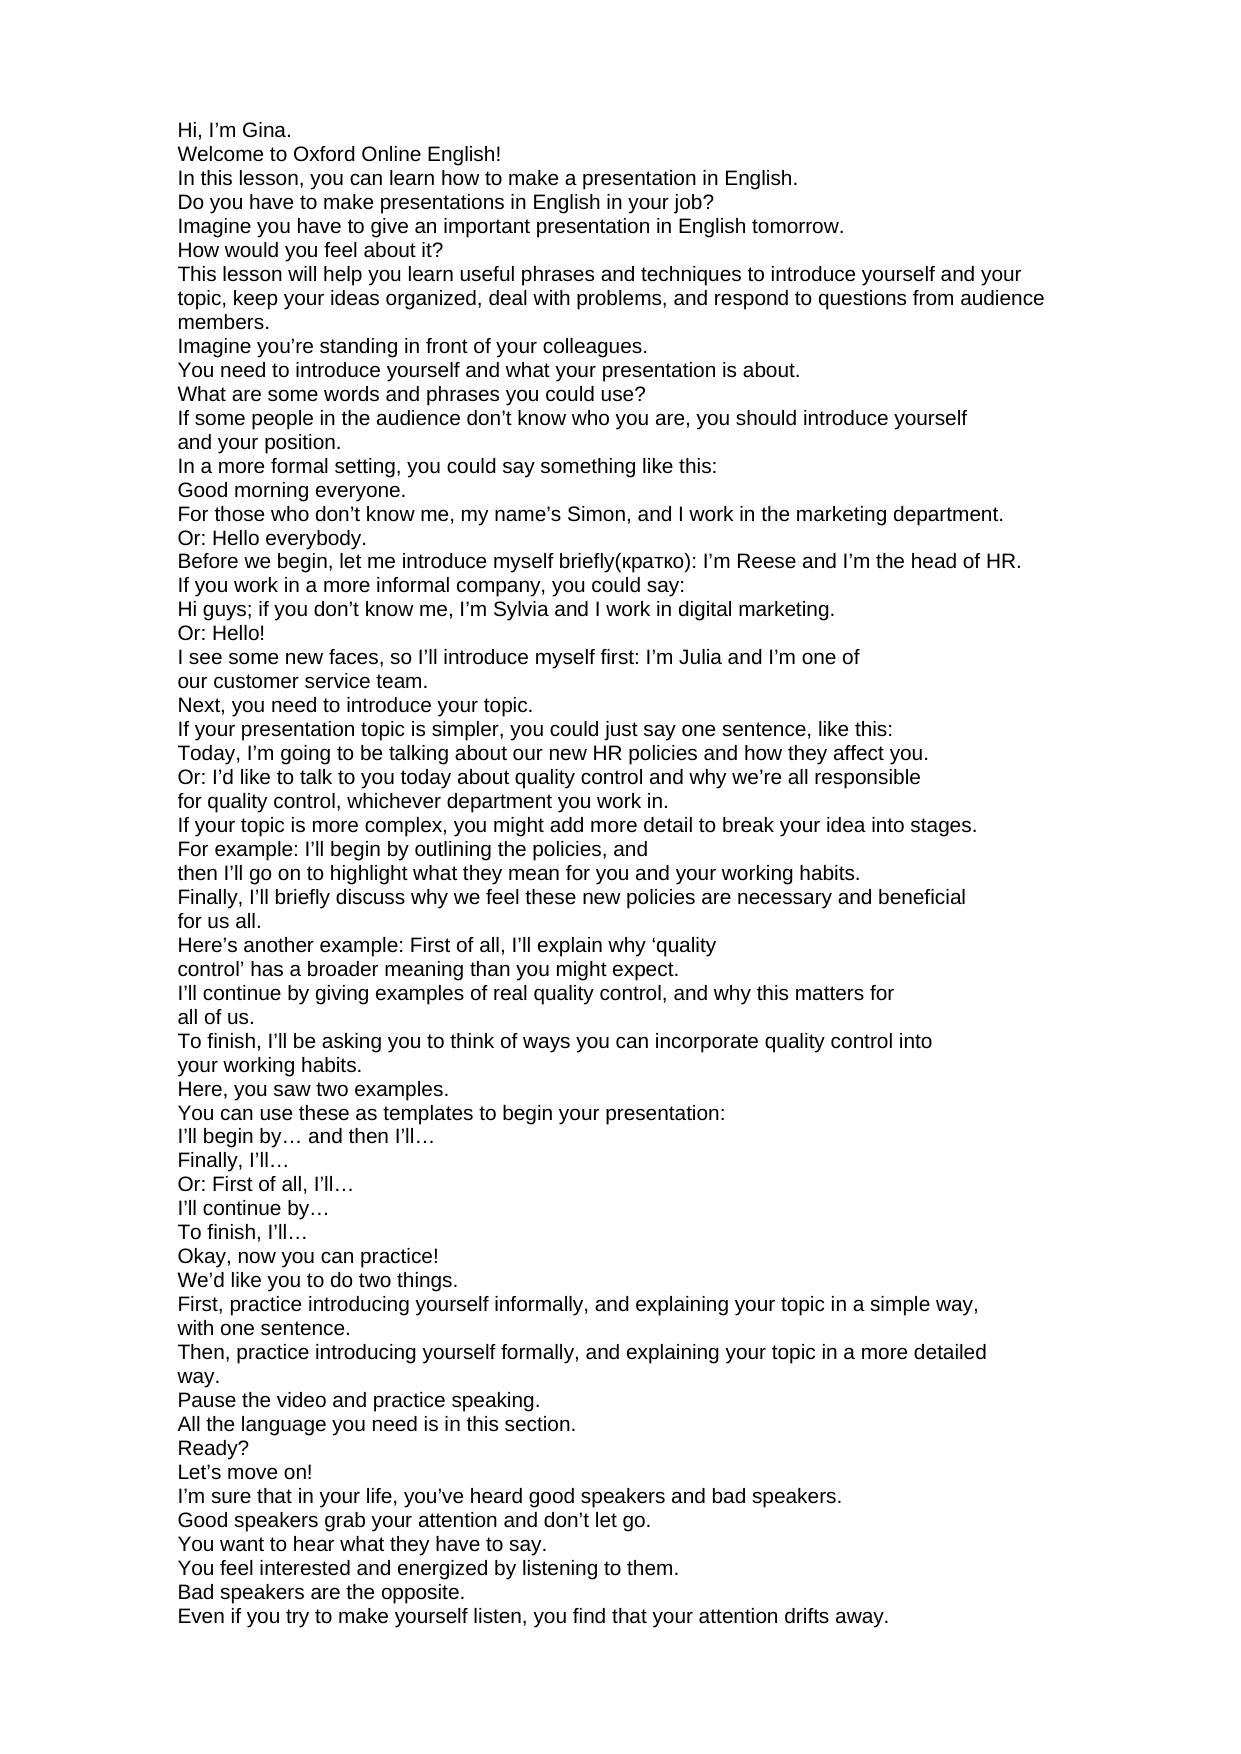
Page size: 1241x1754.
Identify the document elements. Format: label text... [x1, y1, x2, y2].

text Even if you try to make yourself listen, you find that your attention drifts away. [177, 1603, 1152, 1627]
text Hi guys; if you don’t know me, I’m Sylvia and I work in digital marketing. [177, 597, 1152, 621]
text Here’s another example: First of all, I’ll explain why ‘quality [177, 933, 1152, 957]
text Welcome to Oxford Online English! [177, 142, 1152, 166]
text I see some new faces, so I’ll introduce myself first: I’m Julia and I’m one of [177, 645, 1152, 669]
text Pause the video and practice speaking. [177, 1388, 1152, 1412]
text members. [177, 310, 1152, 334]
text I’m sure that in your life, you’ve heard good speakers and bad speakers. [177, 1484, 1152, 1508]
text You feel interested and energized by listening to them. [177, 1556, 1152, 1579]
text Finally, I’ll briefly discuss why we feel these new policies are necessary and beneficial [177, 885, 1152, 909]
text I’ll continue by giving examples of real quality control, and why this matters for [177, 981, 1152, 1004]
text If your topic is more complex, you might add more detail to break your idea into stages. [177, 813, 1152, 837]
text Or: I’d like to talk to you today about quality control and why we’re all responsible [177, 765, 1152, 789]
text your working habits. [177, 1052, 1152, 1076]
text For those who don’t know me, my name’s Simon, and I work in the marketing department. [177, 501, 1152, 525]
text We’d like you to do two things. [177, 1268, 1152, 1292]
text and your position. [177, 429, 1152, 453]
text topic, keep your ideas organized, deal with problems, and respond to questions from audience [177, 286, 1152, 310]
text To finish, I’ll be asking you to think of ways you can incorporate quality control into [177, 1028, 1152, 1052]
text You want to hear what they have to say. [177, 1532, 1152, 1556]
text Here, you saw two examples. [177, 1076, 1152, 1100]
text I’ll continue by… [177, 1196, 1152, 1220]
text with one sentence. [177, 1316, 1152, 1340]
text You need to introduce yourself and what your presentation is about. [177, 358, 1152, 382]
text I’ll begin by… and then I’ll… [177, 1124, 1152, 1148]
text For example: I’ll begin by outlining the policies, and [177, 837, 1152, 861]
text all of us. [177, 1004, 1152, 1028]
text Today, I’m going to be talking about our new HR policies and how they affect you. [177, 741, 1152, 765]
text Or: First of all, I’ll… [177, 1172, 1152, 1196]
text First, practice introducing yourself informally, and explaining your topic in a simple way, [177, 1292, 1152, 1316]
text To finish, I’ll… [177, 1220, 1152, 1244]
text Ready? [177, 1436, 1152, 1460]
text If some people in the audience don’t know who you are, you should introduce yourself [177, 406, 1152, 429]
text for us all. [177, 909, 1152, 933]
text way. [177, 1364, 1152, 1388]
text This lesson will help you learn useful phrases and techniques to introduce yourself and your [177, 262, 1152, 286]
text You can use these as templates to begin your presentation: [177, 1100, 1152, 1124]
text our customer service team. [177, 669, 1152, 693]
text Bad speakers are the opposite. [177, 1579, 1152, 1603]
text then I’ll go on to highlight what they mean for you and your working habits. [177, 861, 1152, 885]
text In this lesson, you can learn how to make a presentation in English. [177, 166, 1152, 190]
text control’ has a broader meaning than you might expect. [177, 957, 1152, 981]
text If your presentation topic is simpler, you could just say one sentence, like this: [177, 717, 1152, 741]
text In a more formal setting, you could say something like this: [177, 453, 1152, 477]
text Hi, I’m Gina. [177, 118, 1152, 142]
text Or: Hello everybody. [177, 525, 1152, 549]
text How would you feel about it? [177, 238, 1152, 262]
text Imagine you have to give an important presentation in English tomorrow. [177, 214, 1152, 238]
text Let’s move on! [177, 1460, 1152, 1484]
text What are some words and phrases you could use? [177, 382, 1152, 406]
text Then, practice introducing yourself formally, and explaining your topic in a more detailed [177, 1340, 1152, 1364]
text Good speakers grab your attention and don’t let go. [177, 1508, 1152, 1532]
text Do you have to make presentations in English in your job? [177, 190, 1152, 214]
text Okay, now you can practice! [177, 1244, 1152, 1268]
text Finally, I’ll… [177, 1148, 1152, 1172]
text Imagine you’re standing in front of your colleagues. [177, 334, 1152, 358]
text Next, you need to introduce your topic. [177, 693, 1152, 717]
text Before we begin, let me introduce myself briefly(кратко): I’m Reese and I’m the head of HR. [177, 549, 1152, 573]
text All the language you need is in this section. [177, 1412, 1152, 1436]
text for quality control, whichever department you work in. [177, 789, 1152, 813]
text Good morning everyone. [177, 477, 1152, 501]
text If you work in a more informal company, you could say: [177, 573, 1152, 597]
text Or: Hello! [177, 621, 1152, 645]
